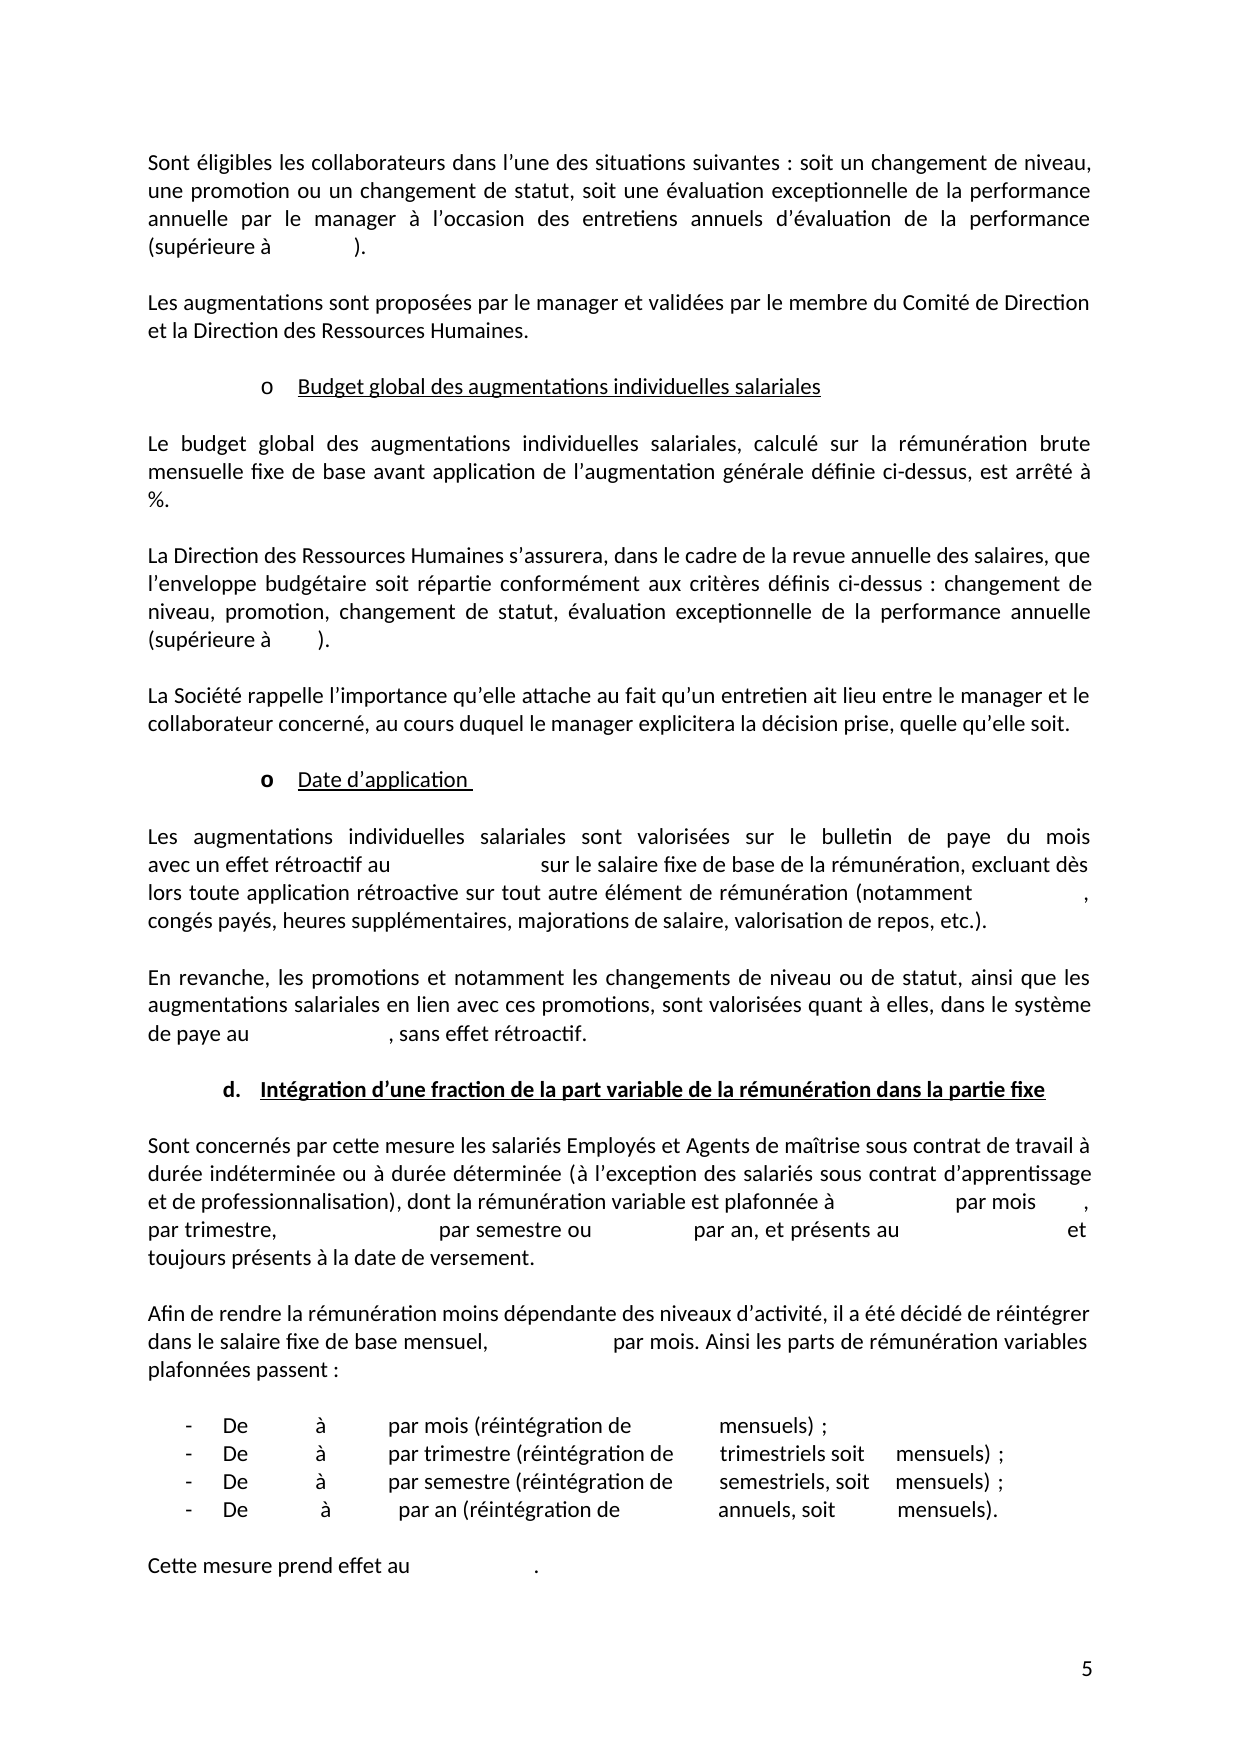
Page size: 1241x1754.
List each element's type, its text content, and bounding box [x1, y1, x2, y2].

text Les augmentations individuelles salariales sont valorisées sur le bulletin de paye du mois avec un effet rétroactif au sur le salaire fixe de base de la rémunération, excluant dès lors toute application rétroactive sur tout autre élément de rémunération (notamment , congés payés, heures supplémentaires, majorations de salaire, valorisation de repos, etc.). [148, 822, 1092, 934]
text Les augmentations sont proposées par le manager et validées par le membre du Comité de Direction et la Direction des Ressources Humaines. [148, 288, 1092, 344]
list De à par an (réintégration de annuels, soit mensuels). [185, 1495, 1092, 1523]
list De à par trimestre (réintégration de trimestriels soit mensuels) ; [185, 1439, 1092, 1467]
text La Société rappelle l’importance qu’elle attache au fait qu’un entretien ait lieu entre le manager et le collaborateur concerné, au cours duquel le manager explicitera la décision prise, quelle qu’elle soit. [148, 681, 1092, 737]
text En revanche, les promotions et notamment les changements de niveau ou de statut, ainsi que les augmentations salariales en lien avec ces promotions, sont valorisées quant à elles, dans le système de paye au , sans effet rétroactif. [148, 963, 1092, 1047]
text Cette mesure prend effet au . [148, 1551, 1092, 1579]
text Afin de rendre la rémunération moins dépendante des niveaux d’activité, il a été décidé de réintégrer dans le salaire fixe de base mensuel, par mois. Ainsi les parts de rémunération variables plafonnées passent : [148, 1299, 1092, 1383]
text Sont concernés par cette mesure les salariés Employés et Agents de maîtrise sous contrat de travail à durée indéterminée ou à durée déterminée (à l’exception des salariés sous contrat d’apprentissage et de professionnalisation), dont la rémunération variable est plafonnée à par mois , par trimestre, par semestre ou par an, et présents au et toujours présents à la date de versement. [148, 1131, 1092, 1271]
list De à par semestre (réintégration de semestriels, soit mensuels) ; [185, 1467, 1092, 1495]
text Sont éligibles les collaborateurs dans l’une des situations suivantes : soit un changement de niveau, une promotion ou un changement de statut, soit une évaluation exceptionnelle de la performance annuelle par le manager à l’occasion des entretiens annuels d’évaluation de la performance (supérieure à ). [148, 148, 1092, 260]
list Budget global des augmentations individuelles salariales [260, 372, 1092, 401]
text La Direction des Ressources Humaines s’assurera, dans le cadre de la revue annuelle des salaires, que l’enveloppe budgétaire soit répartie conformément aux critères définis ci-dessus : changement de niveau, promotion, changement de statut, évaluation exceptionnelle de la performance annuelle (supérieure à ). [148, 541, 1092, 653]
list Intégration d’une fraction de la part variable de la rémunération dans la partie fixe [223, 1075, 1092, 1103]
list Date d’application [260, 765, 1092, 794]
list De à par mois (réintégration de mensuels) ; [185, 1411, 1092, 1439]
text Le budget global des augmentations individuelles salariales, calculé sur la rémunération brute mensuelle fixe de base avant application de l’augmentation générale définie ci-dessus, est arrêté à %. [148, 429, 1092, 513]
